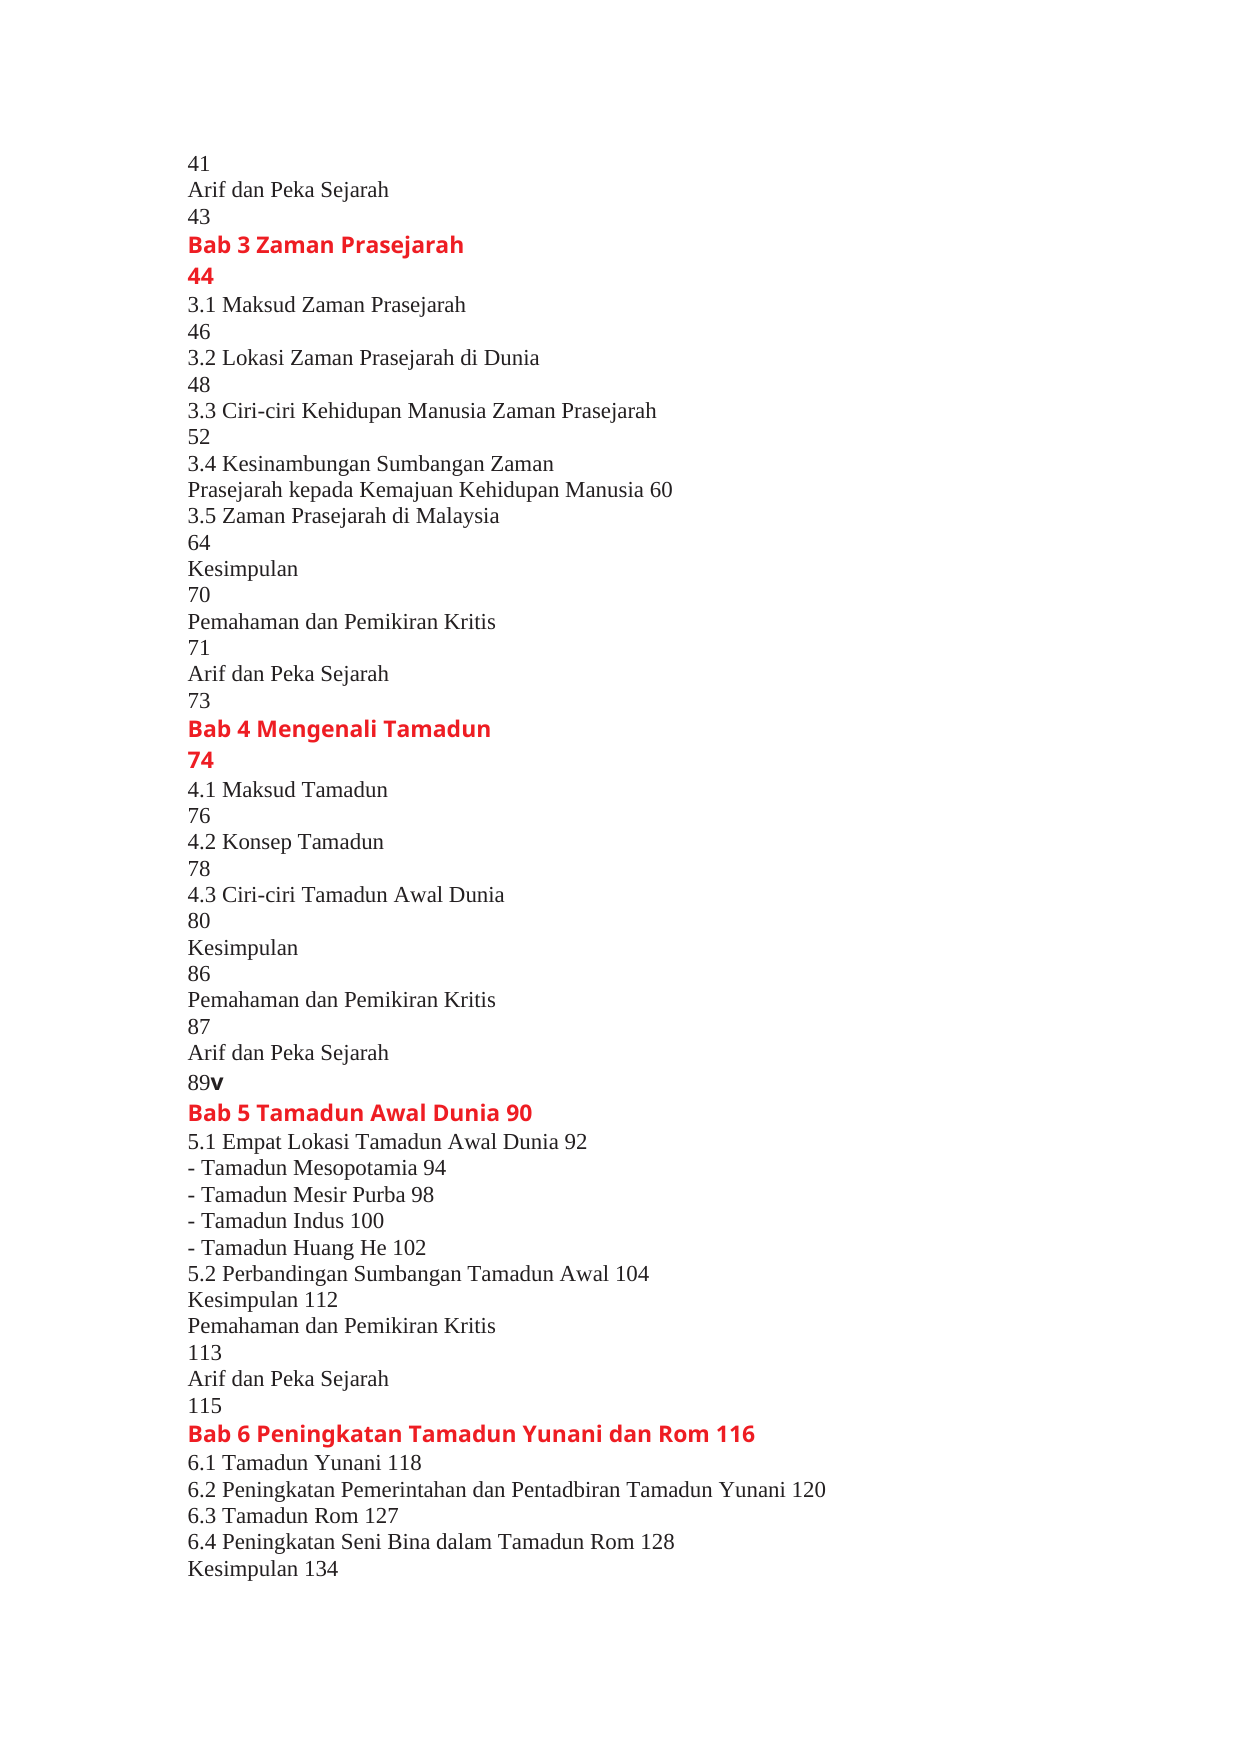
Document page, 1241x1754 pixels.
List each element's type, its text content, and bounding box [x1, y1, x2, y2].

text 6.1 Tamadun Yunani 118 [187, 1449, 1053, 1476]
text 76 [187, 802, 1053, 828]
text 89v [187, 1066, 1053, 1097]
text - Tamadun Indus 100 [187, 1207, 1053, 1233]
text 4.1 Maksud Tamadun [187, 776, 1053, 802]
text Arif dan Peka Sejarah [187, 661, 1053, 687]
text Pemahaman dan Pemikiran Kritis [187, 608, 1053, 634]
text 87 [187, 1013, 1053, 1039]
text Kesimpulan 112 [187, 1286, 1053, 1313]
text Kesimpulan [187, 555, 1053, 581]
text 64 [187, 529, 1053, 555]
text Arif dan Peka Sejarah [187, 1039, 1053, 1066]
text - Tamadun Mesopotamia 94 [187, 1154, 1053, 1181]
text 52 [187, 423, 1053, 450]
text 6.4 Peningkatan Seni Bina dalam Tamadun Rom 128 [187, 1528, 1053, 1555]
text Kesimpulan 134 [187, 1555, 1053, 1581]
text 78 [187, 855, 1053, 881]
text 115 [187, 1392, 1053, 1418]
text 74 [187, 744, 1053, 776]
text - Tamadun Huang He 102 [187, 1233, 1053, 1260]
text 80 [187, 907, 1053, 934]
text 44 [187, 260, 1053, 292]
text 3.1 Maksud Zaman Prasejarah [187, 292, 1053, 318]
text 4.3 Ciri-ciri Tamadun Awal Dunia [187, 881, 1053, 907]
text 71 [187, 634, 1053, 661]
text 3.3 Ciri-ciri Kehidupan Manusia Zaman Prasejarah [187, 397, 1053, 423]
text Bab 4 Mengenali Tamadun [187, 713, 1053, 744]
text 86 [187, 960, 1053, 987]
text - Tamadun Mesir Purba 98 [187, 1181, 1053, 1207]
text Arif dan Peka Sejarah [187, 176, 1053, 203]
text Kesimpulan [187, 934, 1053, 960]
text Arif dan Peka Sejarah [187, 1365, 1053, 1392]
text 3.2 Lokasi Zaman Prasejarah di Dunia [187, 344, 1053, 371]
text 4.2 Konsep Tamadun [187, 828, 1053, 855]
text 3.4 Kesinambungan Sumbangan Zaman [187, 450, 1053, 476]
text Bab 5 Tamadun Awal Dunia 90 [187, 1097, 1053, 1128]
text Pemahaman dan Pemikiran Kritis [187, 1313, 1053, 1339]
text 6.2 Peningkatan Pemerintahan dan Pentadbiran Tamadun Yunani 120 [187, 1476, 1053, 1502]
text 5.2 Perbandingan Sumbangan Tamadun Awal 104 [187, 1260, 1053, 1286]
text 73 [187, 687, 1053, 713]
text 5.1 Empat Lokasi Tamadun Awal Dunia 92 [187, 1128, 1053, 1154]
text 113 [187, 1339, 1053, 1365]
text Pemahaman dan Pemikiran Kritis [187, 987, 1053, 1013]
text 41 [187, 150, 1053, 176]
text 6.3 Tamadun Rom 127 [187, 1502, 1053, 1528]
text 46 [187, 318, 1053, 344]
text Bab 3 Zaman Prasejarah [187, 229, 1053, 260]
text Prasejarah kepada Kemajuan Kehidupan Manusia 60 [187, 476, 1053, 502]
text Bab 6 Peningkatan Tamadun Yunani dan Rom 116 [187, 1418, 1053, 1449]
text 70 [187, 581, 1053, 608]
text 48 [187, 371, 1053, 397]
text 43 [187, 203, 1053, 229]
text 3.5 Zaman Prasejarah di Malaysia [187, 502, 1053, 529]
